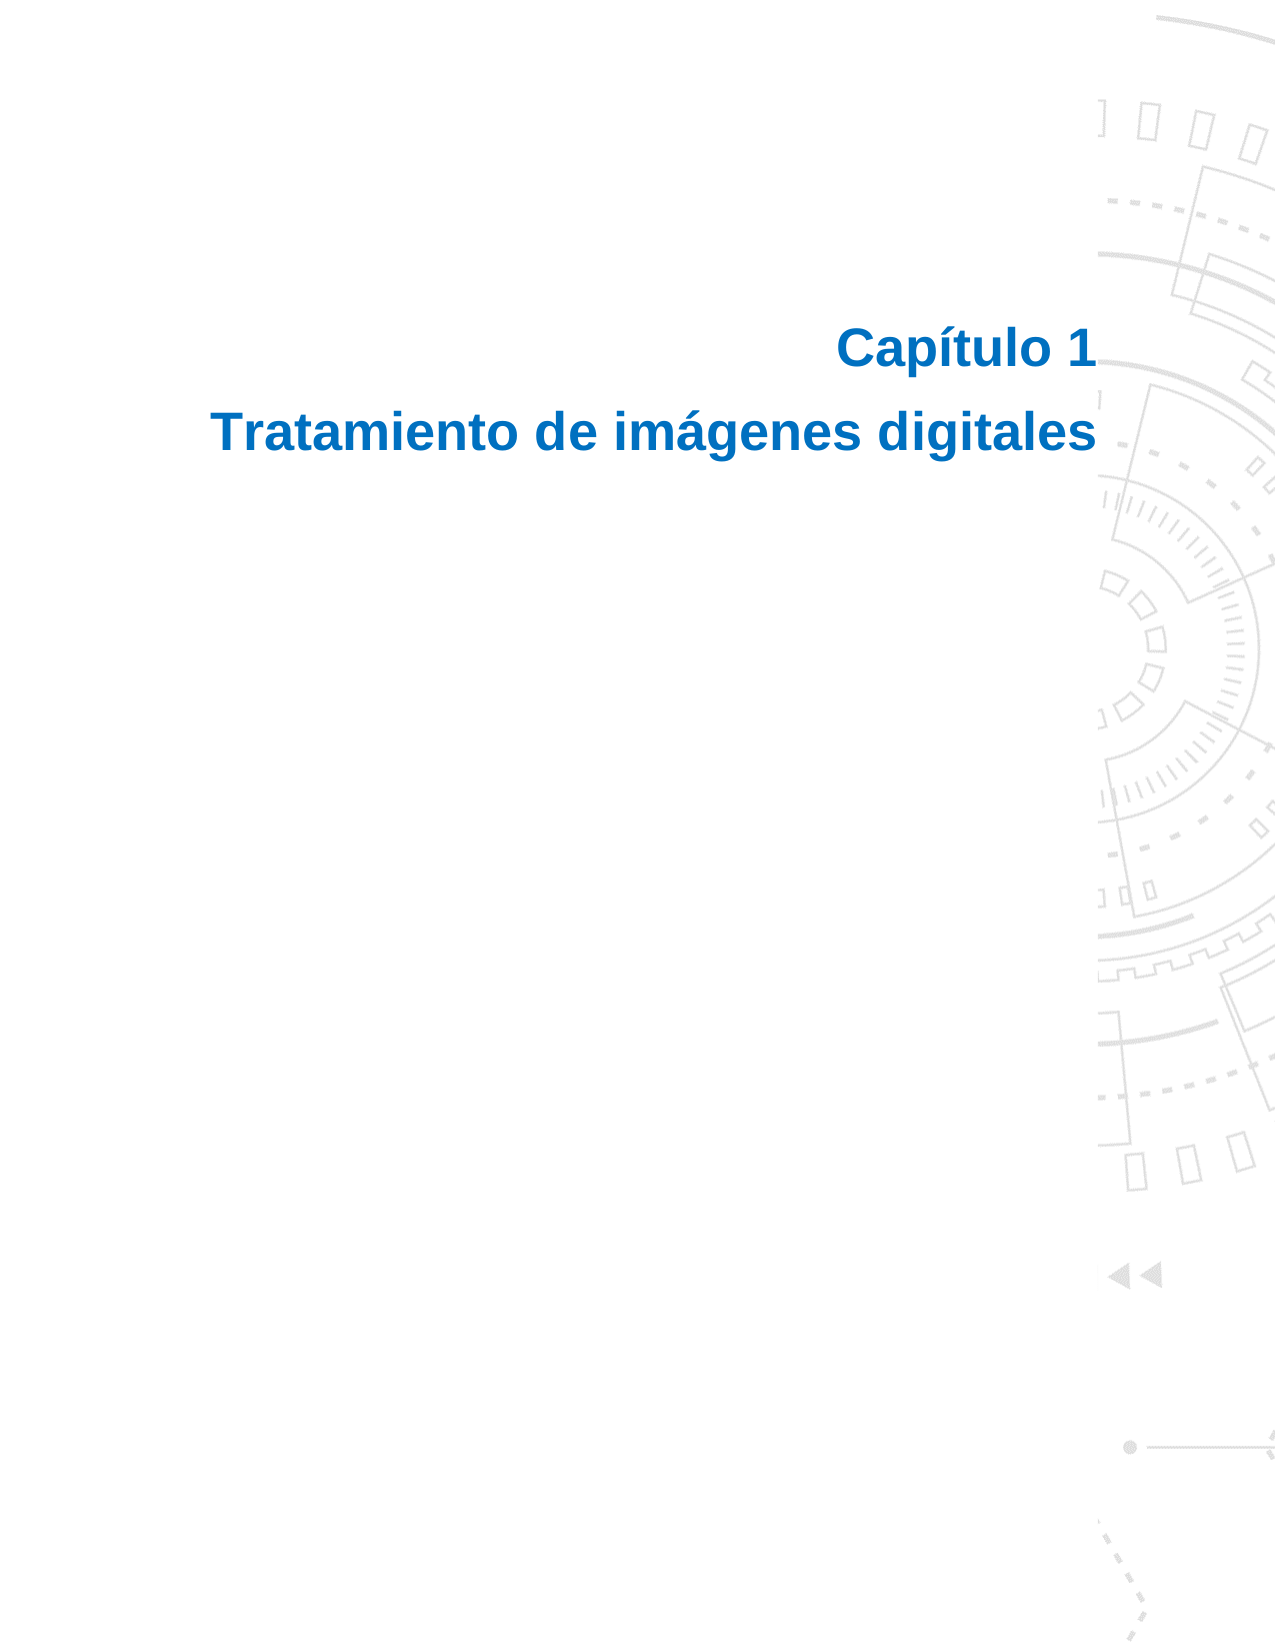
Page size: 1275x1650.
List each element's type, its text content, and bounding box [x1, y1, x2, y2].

text Capítulo 1 [177, 315, 1098, 378]
picture [1097, 3, 1275, 1646]
text Tratamiento de imágenes digitales [177, 399, 1098, 461]
